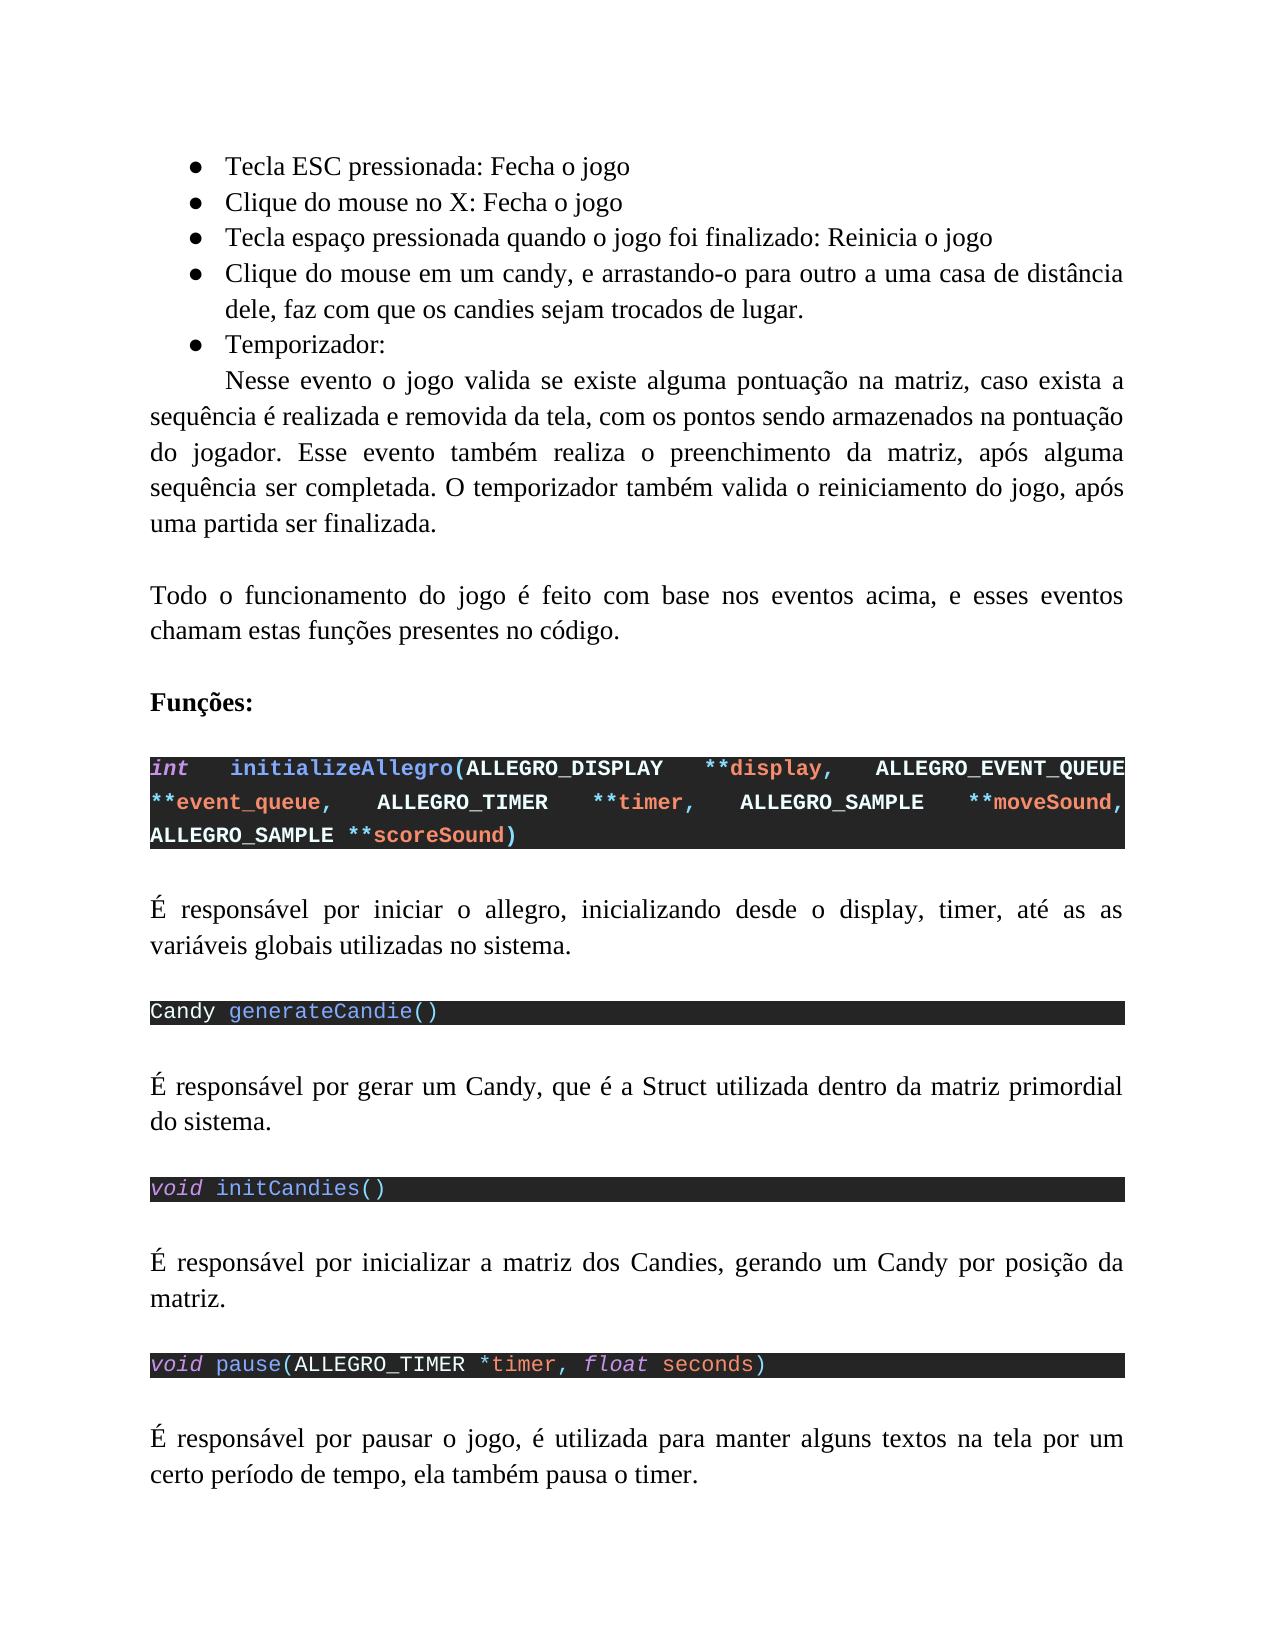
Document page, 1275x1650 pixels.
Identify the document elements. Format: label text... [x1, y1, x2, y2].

text Funções: [150, 686, 1125, 717]
text Todo o funcionamento do jogo é feito com base nos eventos acima, e esses eventos chamam estas funções presentes no código. [150, 579, 1125, 646]
text É responsável por inicializar a matriz dos Candies, gerando um Candy por posição da matriz. [150, 1246, 1125, 1313]
list Clique do mouse em um candy, e arrastando-o para outro a uma casa de distância dele, faz com que os candies sejam trocados de lugar. [187, 257, 1125, 324]
list Clique do mouse no X: Fecha o jogo [187, 186, 1125, 217]
text É responsável por iniciar o allegro, inicializando desde o display, timer, até as as variáveis globais utilizadas no sistema. [150, 893, 1125, 960]
text Nesse evento o jogo valida se existe alguma pontuação na matriz, caso exista a sequência é realizada e removida da tela, com os pontos sendo armazenados na pontuação do jogador. Esse evento também realiza o preenchimento da matriz, após alguma sequência ser completada. O temporizador também valida o reiniciamento do jogo, após uma partida ser finalizada. [150, 364, 1125, 538]
text Candy generateCandie() [150, 1001, 1125, 1025]
list Temporizador: [187, 329, 1125, 360]
text É responsável por pausar o jogo, é utilizada para manter alguns textos na tela por um certo período de tempo, ela também pausa o timer. [150, 1422, 1125, 1489]
list Tecla ESC pressionada: Fecha o jogo [187, 150, 1125, 181]
text int initializeAllegro(ALLEGRO_DISPLAY **display, ALLEGRO_EVENT_QUEUE **event_queue, ALLEGRO_TIMER **timer, ALLEGRO_SAMPLE **moveSound, ALLEGRO_SAMPLE **scoreSound) [150, 757, 1125, 849]
text void pause(ALLEGRO_TIMER *timer, float seconds) [150, 1353, 1125, 1378]
list Tecla espaço pressionada quando o jogo foi finalizado: Reinicia o jogo [187, 221, 1125, 253]
text void initCandies() [150, 1177, 1125, 1202]
text É responsável por gerar um Candy, que é a Struct utilizada dentro da matriz primordial do sistema. [150, 1070, 1125, 1137]
